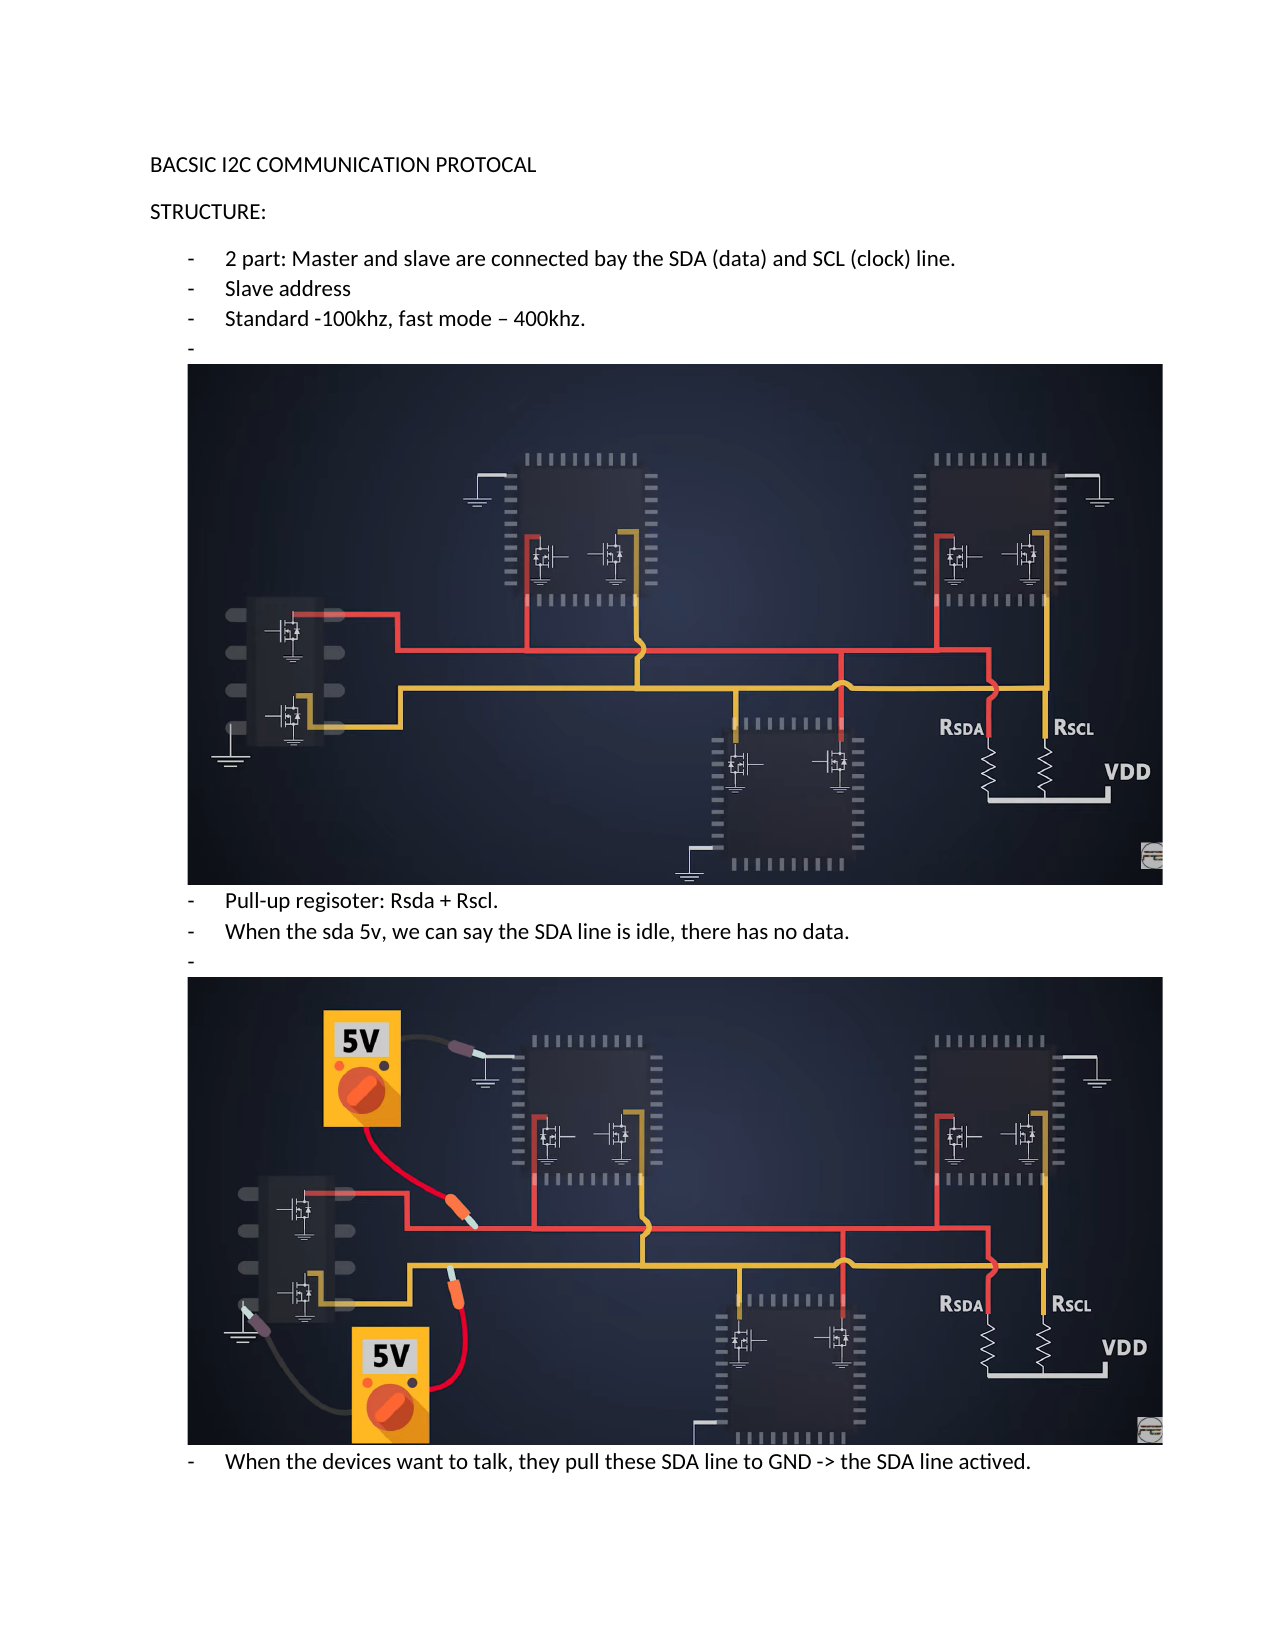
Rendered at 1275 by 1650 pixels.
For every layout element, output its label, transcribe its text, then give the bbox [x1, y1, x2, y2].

list 2 part: Master and slave are connected bay the SDA (data) and SCL (clock) line. [187, 244, 1125, 272]
list When the sda 5v, we can say the SDA line is idle, there has no data. [187, 917, 1125, 945]
picture [187, 977, 1163, 1445]
list When the devices want to talk, they pull these SDA line to GND -> the SDA line actived. [187, 1447, 1125, 1475]
list Standard -100khz, fast mode – 400khz. [187, 304, 1125, 332]
list Pull-up regisoter: Rsda + Rscl. [187, 887, 1125, 914]
picture [187, 364, 1163, 885]
list Slave address [187, 274, 1125, 302]
text STRUCTURE: [150, 197, 1125, 225]
text BACSIC I2C COMMUNICATION PROTOCAL [150, 150, 1125, 178]
